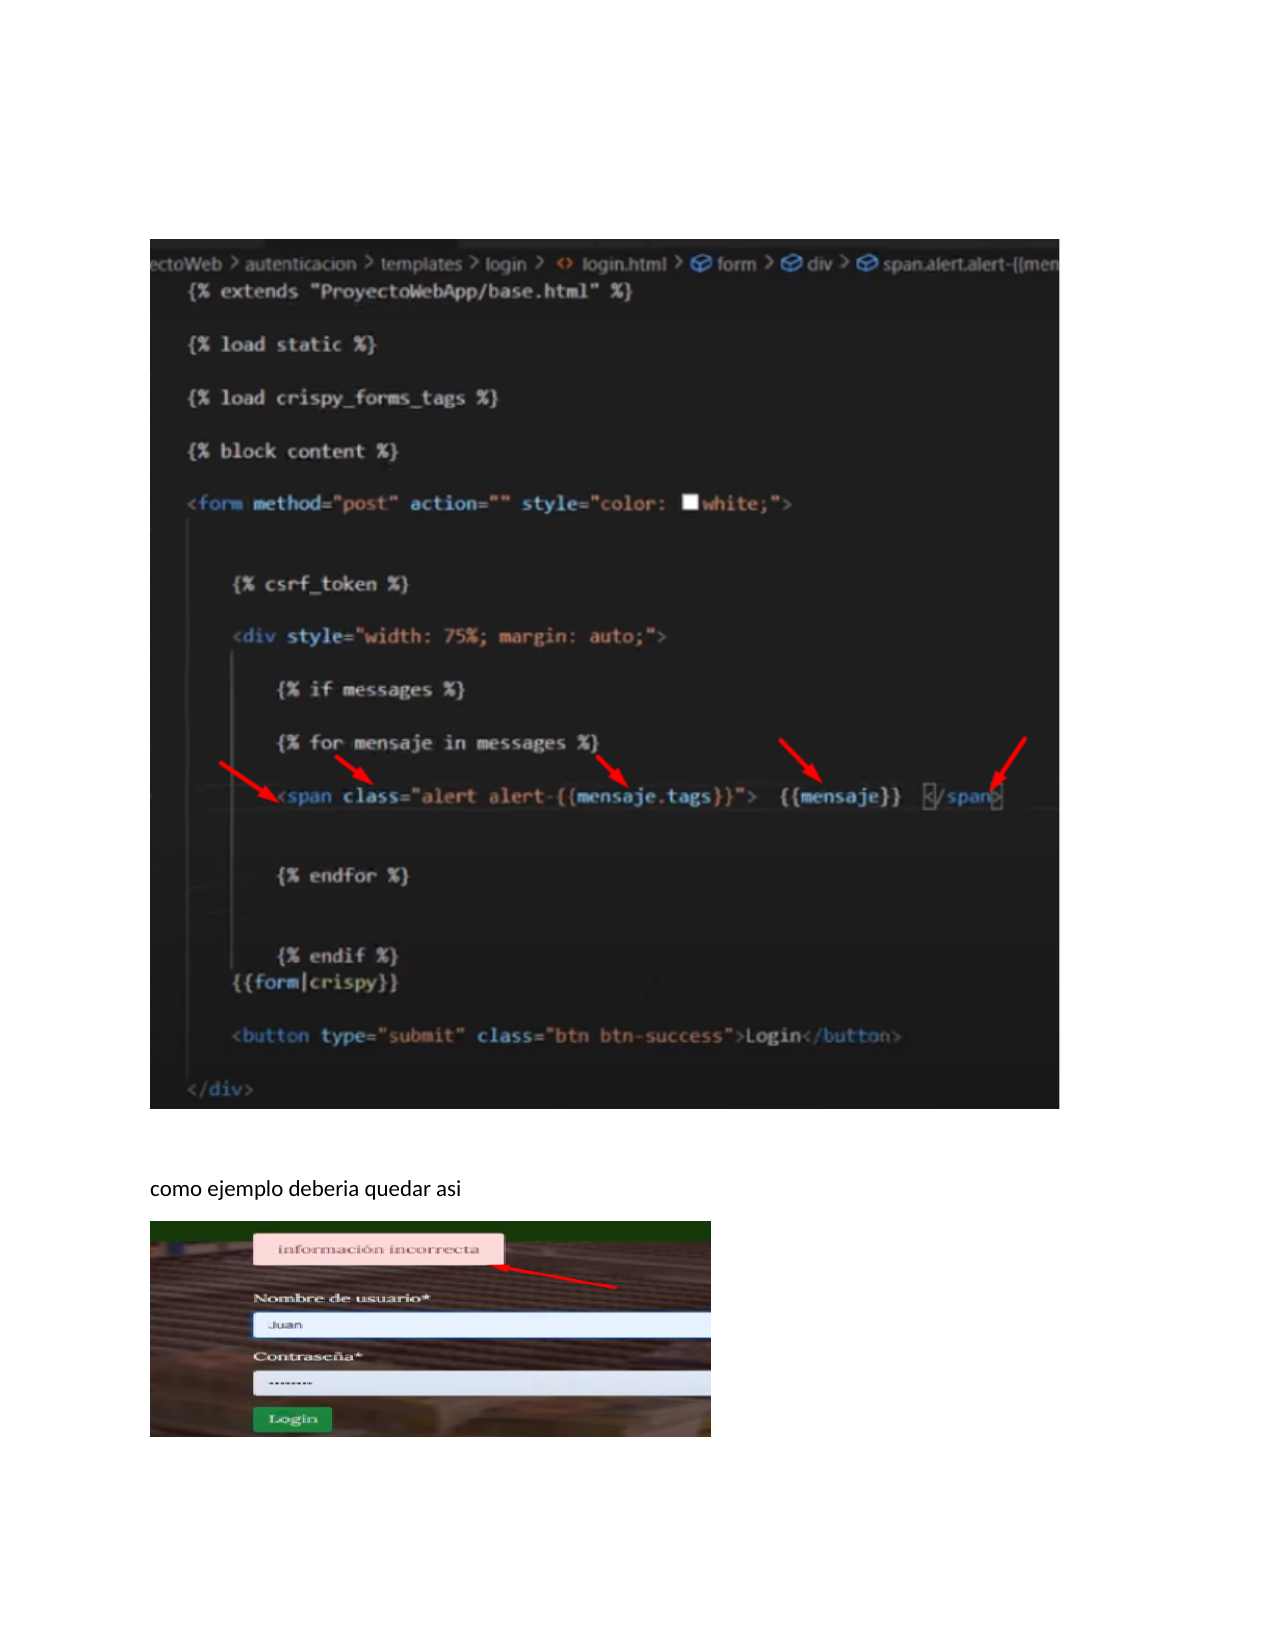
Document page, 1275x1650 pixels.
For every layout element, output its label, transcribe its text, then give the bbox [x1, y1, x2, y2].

picture [150, 239, 1060, 1109]
picture [150, 1221, 711, 1437]
text como ejemplo deberia quedar asi [150, 1174, 1195, 1202]
